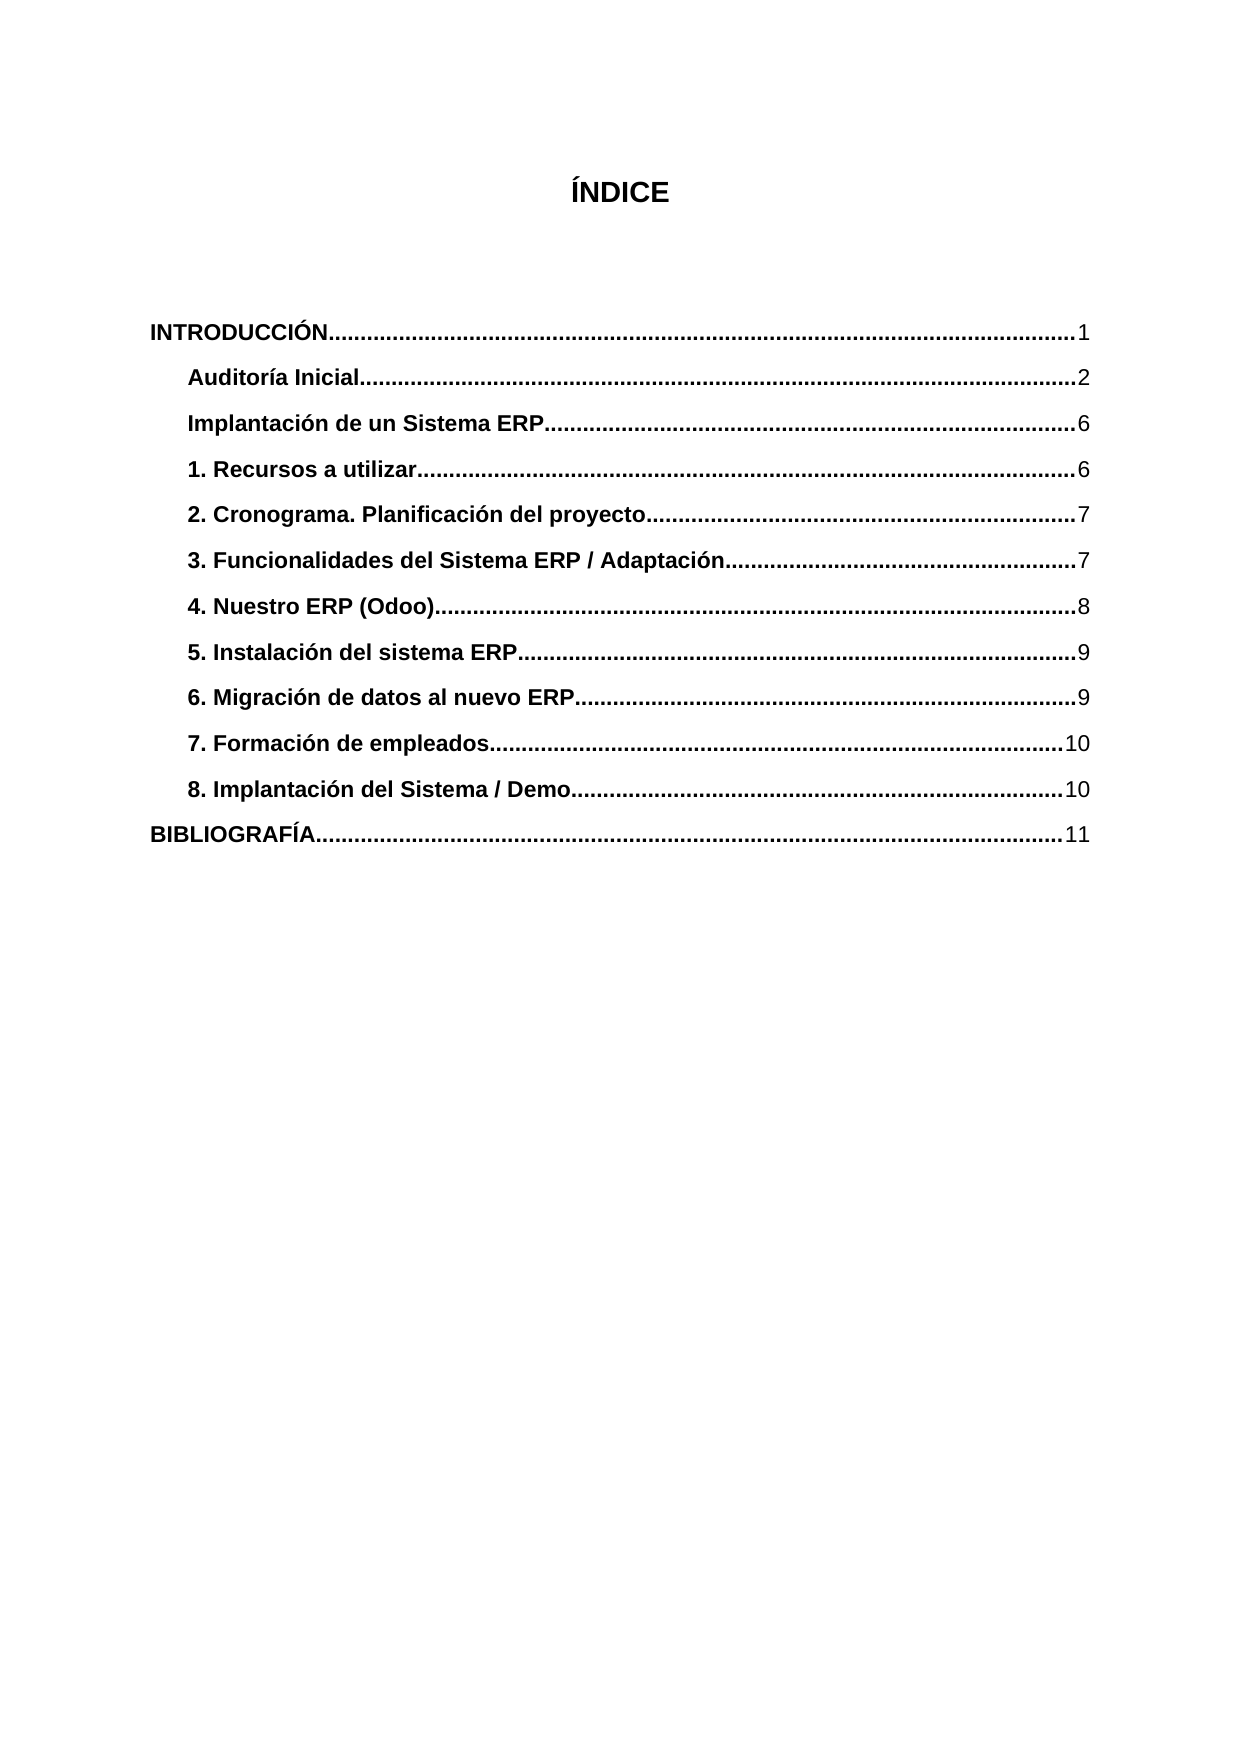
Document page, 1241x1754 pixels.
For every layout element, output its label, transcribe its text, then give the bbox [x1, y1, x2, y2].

text ÍNDICE [150, 175, 1090, 208]
